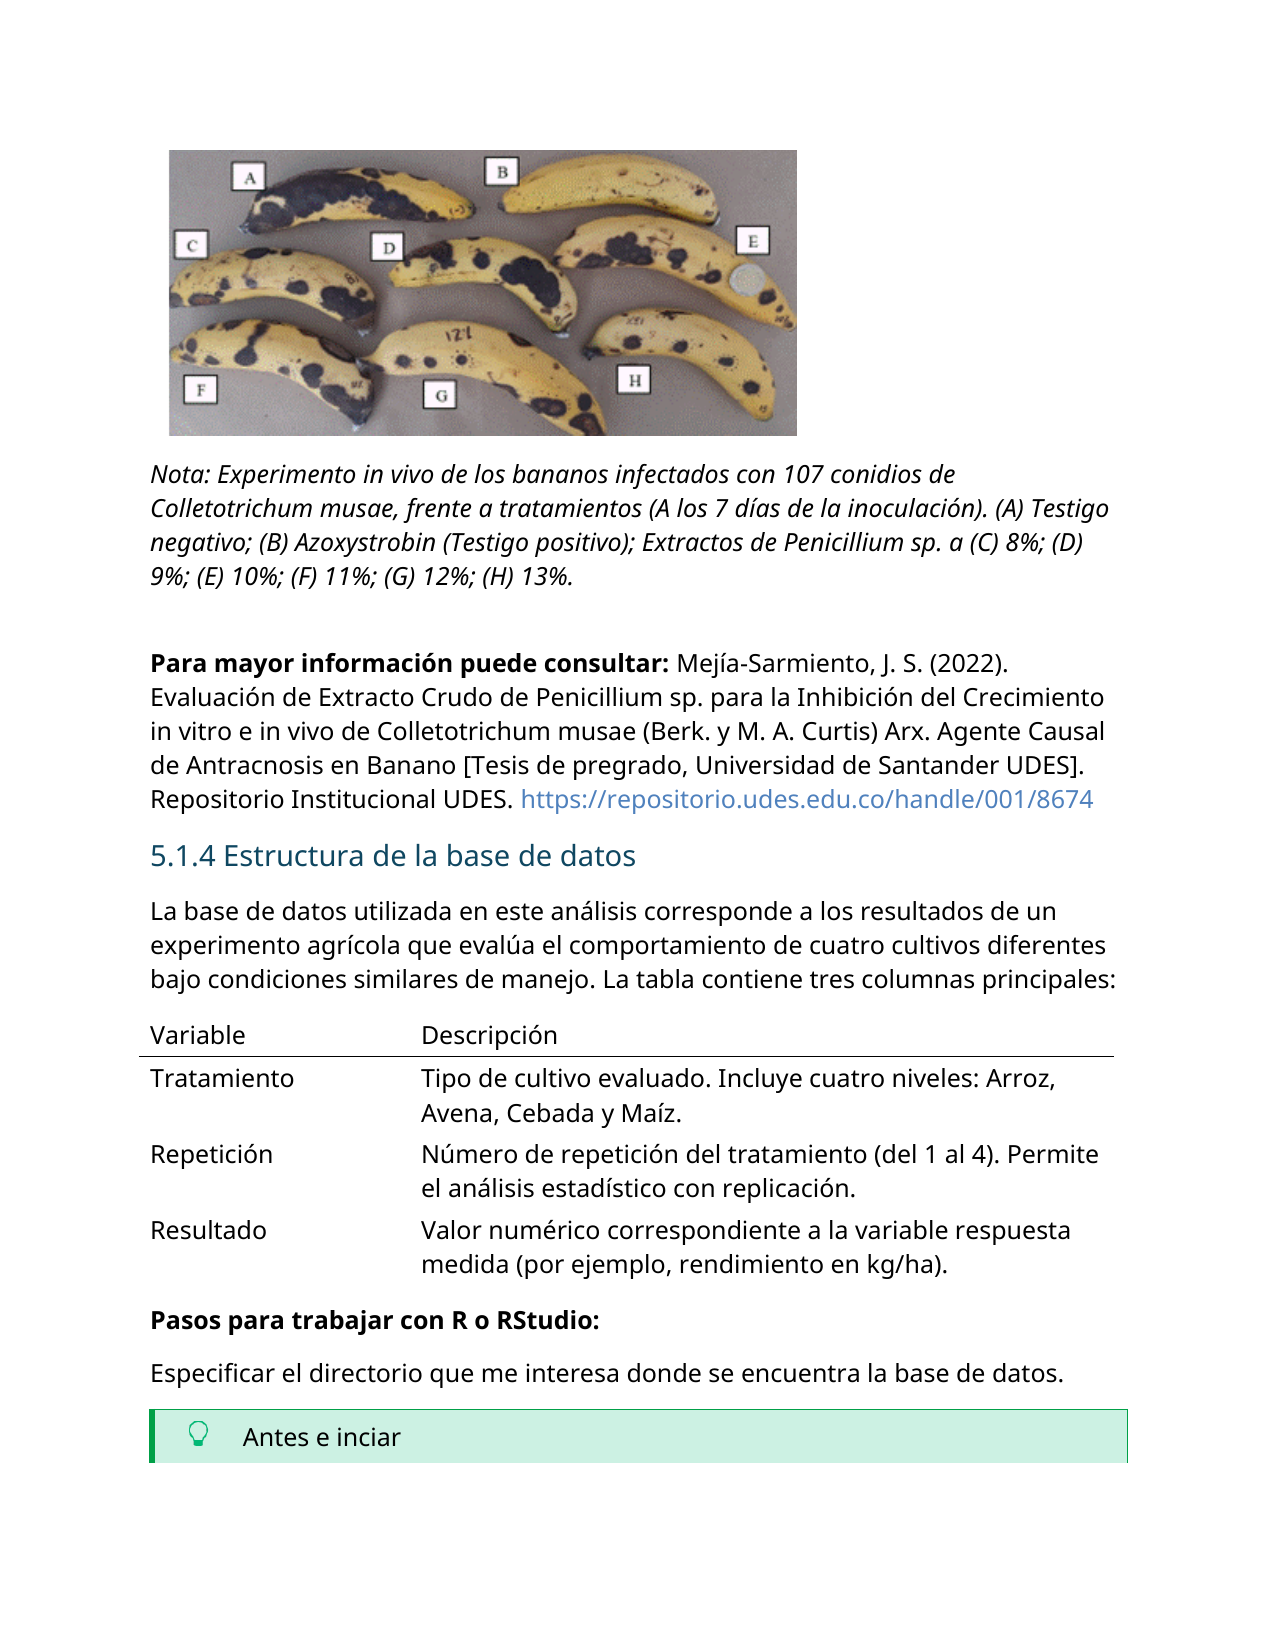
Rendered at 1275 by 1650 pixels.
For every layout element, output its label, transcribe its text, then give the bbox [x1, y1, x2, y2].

subtitle 5.1.4 Estructura de la base de datos [150, 835, 1125, 874]
picture [186, 1421, 211, 1446]
table_cell Repetición [139, 1133, 409, 1209]
table_cell Tipo de cultivo evaluado. Incluye cuatro niveles: Arroz, Avena, Cebada y Maíz. [410, 1057, 1114, 1133]
table_header Descripción [410, 1014, 1114, 1056]
text Especificar el directorio que me interesa donde se encuentra la base de datos. [150, 1356, 1125, 1390]
table_cell Valor numérico correspondiente a la variable respuesta medida (por ejemplo, rendimiento en kg/ha). [410, 1209, 1114, 1284]
text Pasos para trabajar con R o RStudio: [150, 1303, 1125, 1337]
table_header Variable [139, 1014, 409, 1056]
text La base de datos utilizada en este análisis corresponde a los resultados de un experimento agrícola que evalúa el comportamiento de cuatro cultivos diferentes bajo condiciones similares de manejo. La tabla contiene tres columnas principales: [150, 893, 1125, 996]
table_cell Número de repetición del tratamiento (del 1 al 4). Permite el análisis estadístico con replicación. [410, 1133, 1114, 1209]
table_cell Tratamiento [139, 1057, 409, 1133]
table_header Antes e inciar [155, 1410, 1127, 1463]
table_cell Resultado [139, 1209, 409, 1284]
text Nota: Experimento in vivo de los bananos infectados con 107 conidios de Colletotrichum musae, frente a tratamientos (A los 7 días de la inoculación). (A) Testigo negativo; (B) Azoxystrobin (Testigo positivo); Extractos de Penicillium sp. a (C) 8%; (D) 9%; (E) 10%; (F) 11%; (G) 12%; (H) 13%. [150, 457, 1125, 593]
picture [168, 150, 797, 436]
text Para mayor información puede consultar: Mejía-Sarmiento, J. S. (2022). Evaluación de Extracto Crudo de Penicillium sp. para la Inhibición del Crecimiento in vitro e in vivo de Colletotrichum musae (Berk. y M. A. Curtis) Arx. Agente Causal de Antracnosis en Banano [Tesis de pregrado, Universidad de Santander UDES]. Repositorio Institucional UDES. https://repositorio.udes.edu.co/handle/001/8674 [150, 612, 1125, 816]
